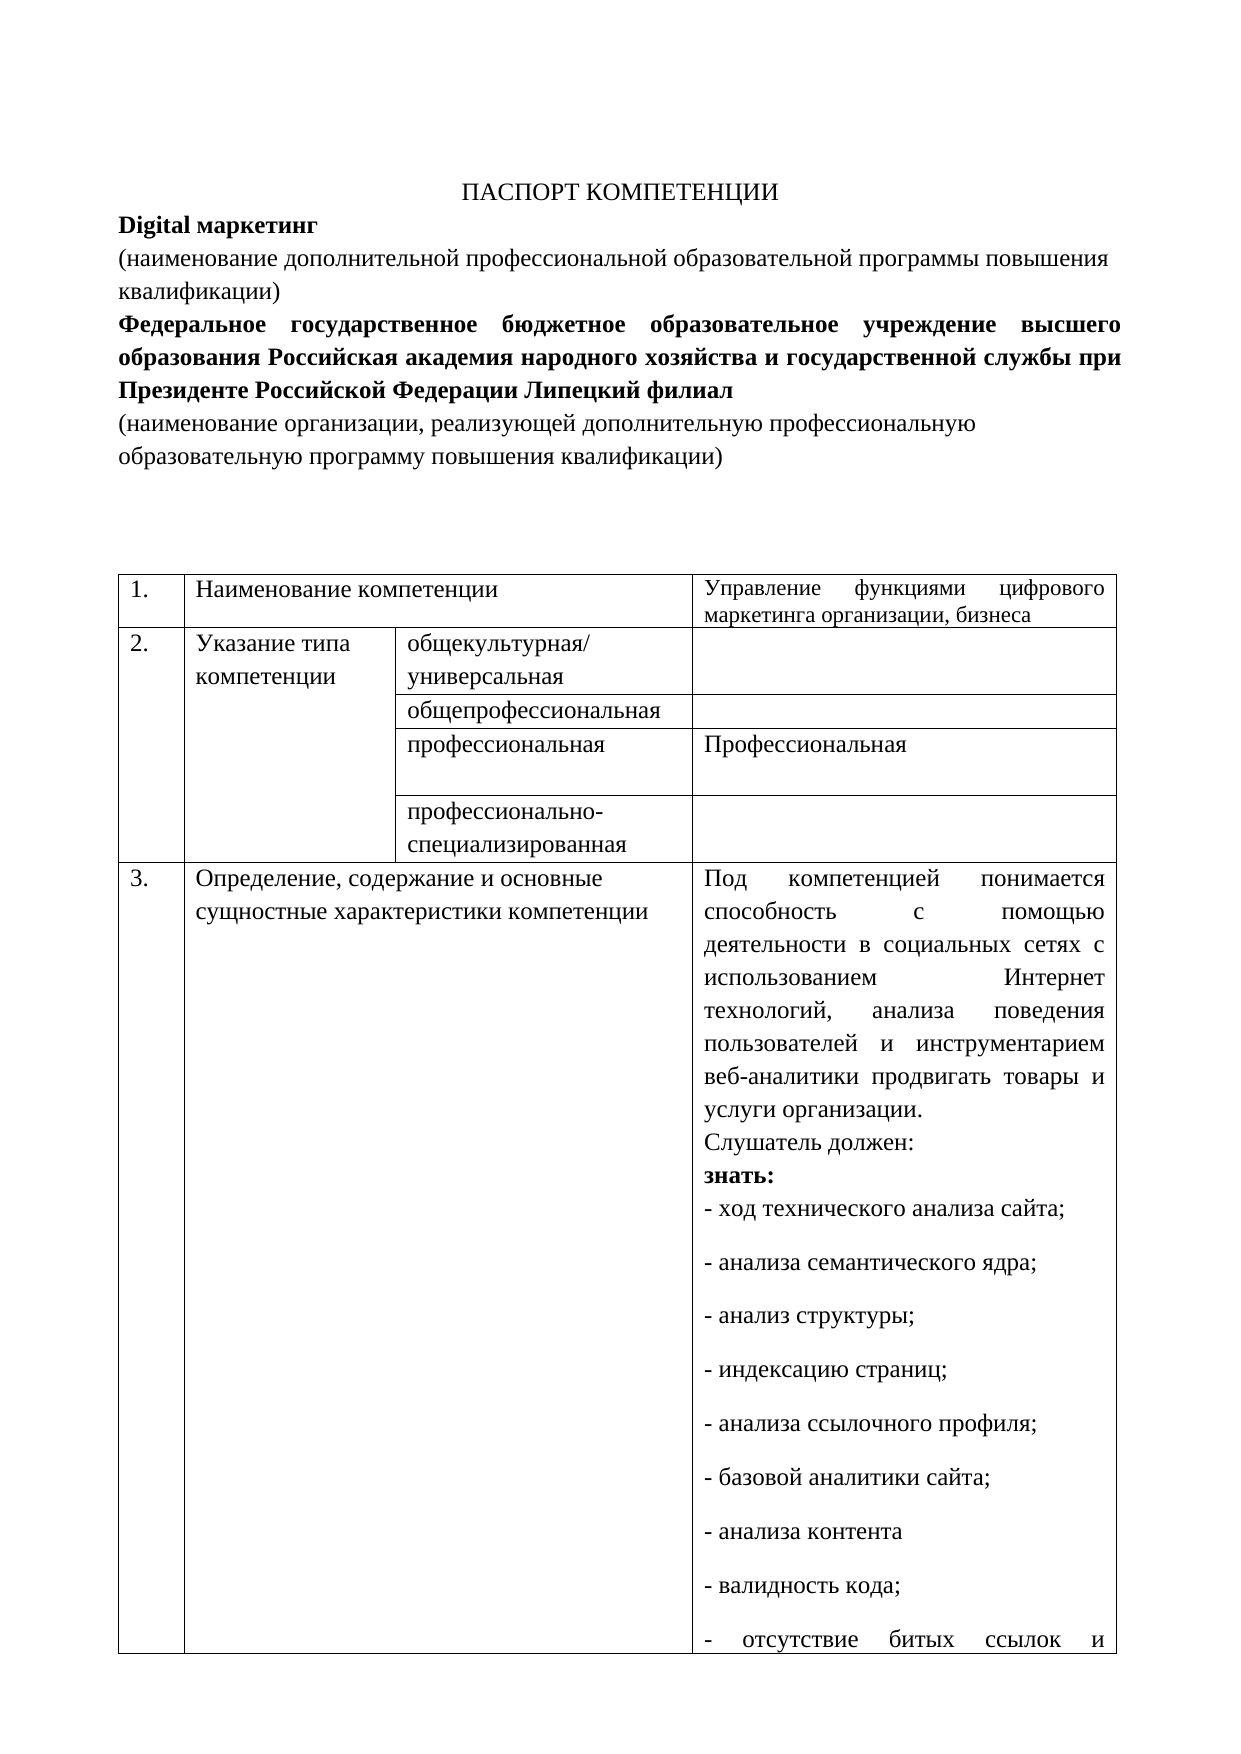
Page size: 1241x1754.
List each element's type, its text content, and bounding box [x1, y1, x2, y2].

table_cell профессиональная [396, 729, 692, 795]
text (наименование дополнительной профессиональной образовательной программы повышения квалификации) [118, 243, 1122, 305]
table_cell [693, 695, 1116, 728]
text (наименование организации, реализующей дополнительную профессиональную образовательную программу повышения квалификации) [118, 408, 1122, 470]
table_cell Профессиональная [693, 729, 1116, 795]
table_cell 2. [119, 628, 184, 862]
table_cell профессионально-специализированная [396, 796, 692, 862]
table_cell Указание типа компетенции [185, 628, 395, 862]
text Digital маркетинг [118, 210, 1122, 239]
table_cell [693, 628, 1116, 694]
text Федеральное государственное бюджетное образовательное учреждение высшего образования Российская академия народного хозяйства и государственной службы при Президенте Российской Федерации Липецкий филиал [118, 309, 1122, 404]
table_header Управление функциями цифрового маркетинга организации, бизнеса [932, 575, 1116, 627]
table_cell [693, 863, 1116, 1652]
table_cell [693, 796, 1116, 862]
table_header 1. [119, 575, 184, 627]
text ПАСПОРТ КОМПЕТЕНЦИИ [118, 177, 1122, 206]
table_cell общепрофессиональная [396, 695, 692, 728]
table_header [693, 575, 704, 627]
table_cell 3. [119, 863, 184, 1652]
table_header Наименование компетенции [185, 575, 692, 627]
table_cell общекультурная/ универсальная [396, 628, 692, 694]
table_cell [185, 863, 692, 1652]
